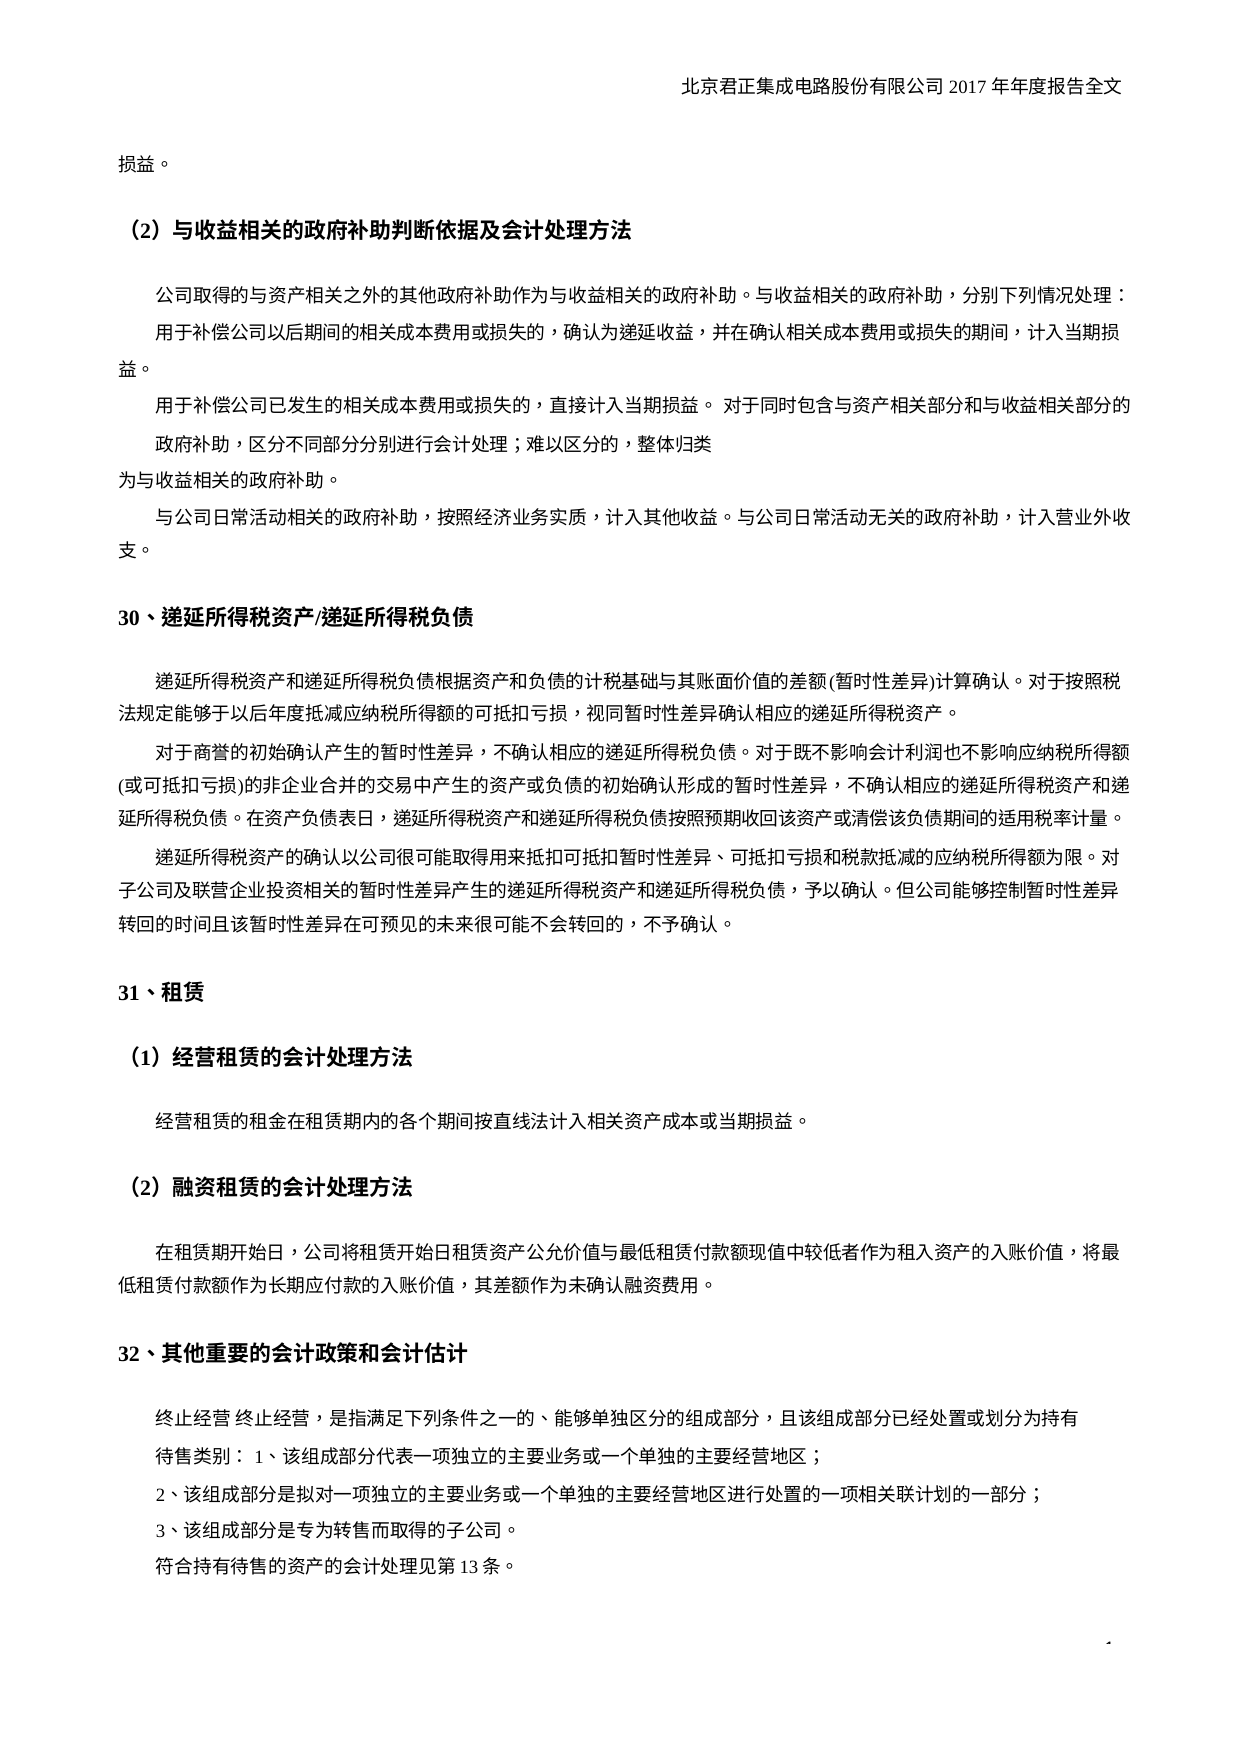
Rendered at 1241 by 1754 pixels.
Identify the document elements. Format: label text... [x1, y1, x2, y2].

subtitle 32、其他重要的会计政策和会计估计 [118, 1338, 1133, 1368]
text 递延所得税资产和递延所得税负债根据资产和负债的计税基础与其账面价值的差额(暂时性差异)计算确认。对于按照税 法规定能够于以后年度抵减应纳税所得额的可抵扣亏损，视同暂时性差异确认相应的递延所得税资产。 [118, 668, 1122, 726]
subtitle 31、租赁 [118, 977, 1133, 1006]
text 3、该组成部分是专为转售而取得的子公司。 符合持有待售的资产的会计处理见第13条。 [156, 1518, 523, 1579]
text 递延所得税资产的确认以公司很可能取得用来抵扣可抵扣暂时性差异、可抵扣亏损和税款抵减的应纳税所得额为限。对 子公司及联营企业投资相关的暂时性差异产生的递延所得税资产和递延所得税负债，予以确认。但公司能够控制暂时性差异 转回的时间且该暂时性差异在可预见的未来很可能不会转回的，不予确认。 [118, 844, 1122, 936]
text 损益。 [118, 151, 1133, 177]
text 与公司日常活动相关的政府补助，按照经济业务实质，计入其他收益。与公司日常活动无关的政府补助，计入营业外收 [156, 504, 1142, 530]
text 终止经营 终止经营，是指满足下列条件之一的、能够单独区分的组成部分，且该组成部分已经处置或划分为持有待售类别： 1、该组成部分代表一项独立的主要业务或一个单独的主要经营地区； [156, 1405, 1095, 1469]
text 2、该组成部分是拟对一项独立的主要业务或一个单独的主要经营地区进行处置的一项相关联计划的一部分； [156, 1481, 1133, 1507]
subtitle （2）融资租赁的会计处理方法 [118, 1172, 1133, 1202]
text 为与收益相关的政府补助。 [118, 469, 1133, 492]
subtitle （2）与收益相关的政府补助判断依据及会计处理方法 [118, 215, 1133, 245]
text 公司取得的与资产相关之外的其他政府补助作为与收益相关的政府补助。与收益相关的政府补助，分别下列情况处理： 用于补偿公司以后期间的相关成本费用或损失的，确认为递延收益，并在确认相关成本费用或损失的期间，计入当期损 [156, 282, 1133, 345]
text 经营租赁的租金在租赁期内的各个期间按直线法计入相关资产成本或当期损益。 [156, 1108, 1133, 1134]
text 对于商誉的初始确认产生的暂时性差异，不确认相应的递延所得税负债。对于既不影响会计利润也不影响应纳税所得额 (或可抵扣亏损)的非企业合并的交易中产生的资产或负债的初始确认形成的暂时性差异，不确认相应的递延所得税资产和递 延所得税负债。在资产负债表日，递延所得税资产和递延所得税负债按照预期收回该资产或清偿该负债期间的适用税率计量。 [118, 739, 1131, 830]
subtitle 30、递延所得税资产/递延所得税负债 [118, 601, 1133, 631]
text 支。 [118, 538, 1133, 563]
text 用于补偿公司已发生的相关成本费用或损失的，直接计入当期损益。 对于同时包含与资产相关部分和与收益相关部分的政府补助，区分不同部分分别进行会计处理；难以区分的，整体归类 [156, 393, 1133, 457]
subtitle （1）经营租赁的会计处理方法 [118, 1041, 1133, 1071]
text 在租赁期开始日，公司将租赁开始日租赁资产公允价值与最低租赁付款额现值中较低者作为租入资产的入账价值，将最 低租赁付款额作为长期应付款的入账价值，其差额作为未确认融资费用。 [118, 1239, 1122, 1298]
text 益。 [118, 357, 1133, 381]
